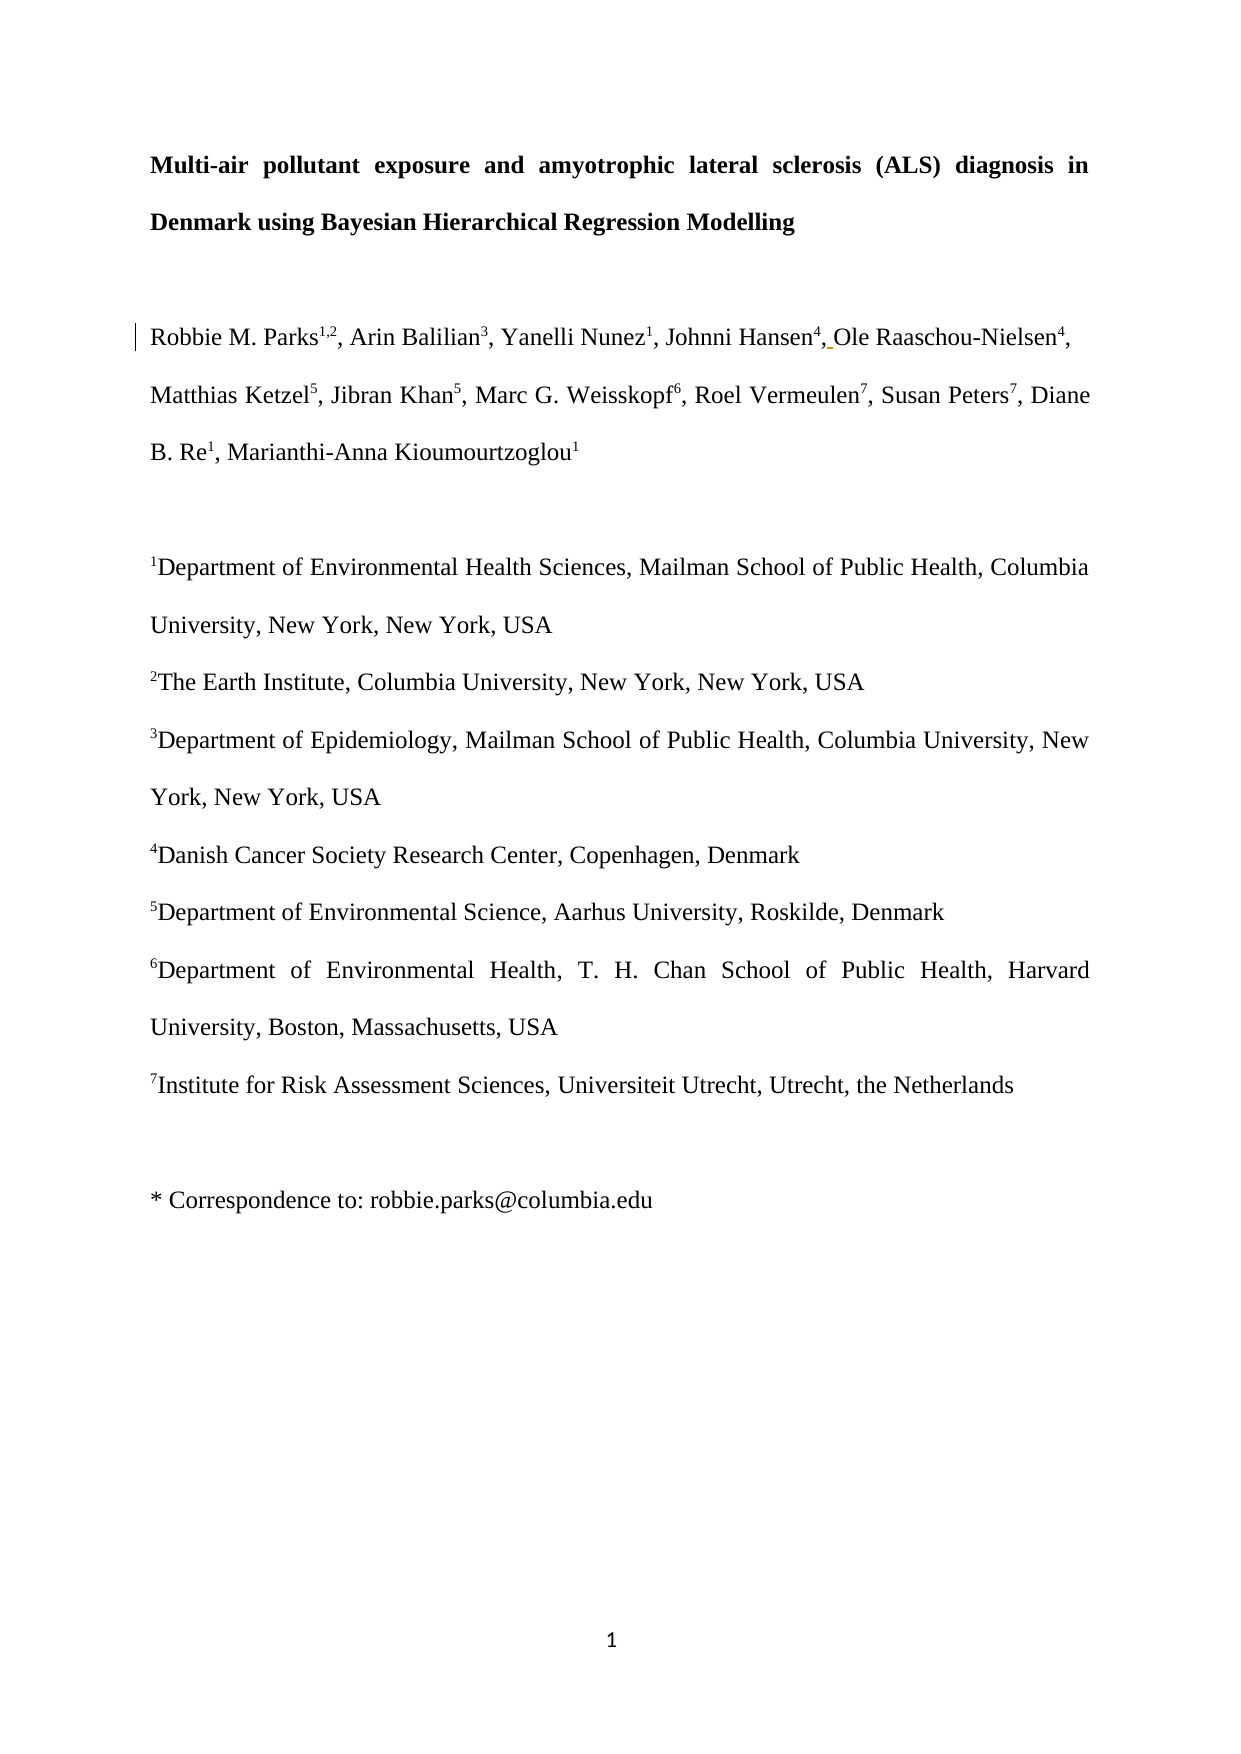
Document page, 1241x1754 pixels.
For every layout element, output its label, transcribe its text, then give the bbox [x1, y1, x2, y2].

text 6Department of Environmental Health, T. H. Chan School of Public Health, Harvard University, Boston, Massachusetts, USA [150, 955, 1090, 1041]
text 1Department of Environmental Health Sciences, Mailman School of Public Health, Columbia University, New York, New York, USA [150, 552, 1090, 639]
text Matthias Ketzel5, Jibran Khan5, Marc G. Weisskopf6, Roel Vermeulen7, Susan Peters7, Diane B. Re1, Marianthi-Anna Kioumourtzoglou1 [150, 380, 1090, 466]
text 3Department of Epidemiology, Mailman School of Public Health, Columbia University, New York, New York, USA [150, 725, 1090, 811]
text Multi-air pollutant exposure and amyotrophic lateral sclerosis (ALS) diagnosis in Denmark using Bayesian Hierarchical Regression Modelling [150, 150, 1090, 236]
text 4Danish Cancer Society Research Center, Copenhagen, Denmark [150, 840, 1090, 869]
text 5Department of Environmental Science, Aarhus University, Roskilde, Denmark [150, 897, 1090, 926]
text * Correspondence to: robbie.parks@columbia.edu [150, 1185, 1090, 1214]
text Robbie M. Parks1,2, Arin Balilian3, Yanelli Nunez1, Johnni Hansen4,Ole Raaschou-Nielsen4, [150, 322, 1090, 351]
text 2The Earth Institute, Columbia University, New York, New York, USA [150, 667, 1090, 696]
text 7Institute for Risk Assessment Sciences, Universiteit Utrecht, Utrecht, the Netherlands [150, 1070, 1090, 1099]
